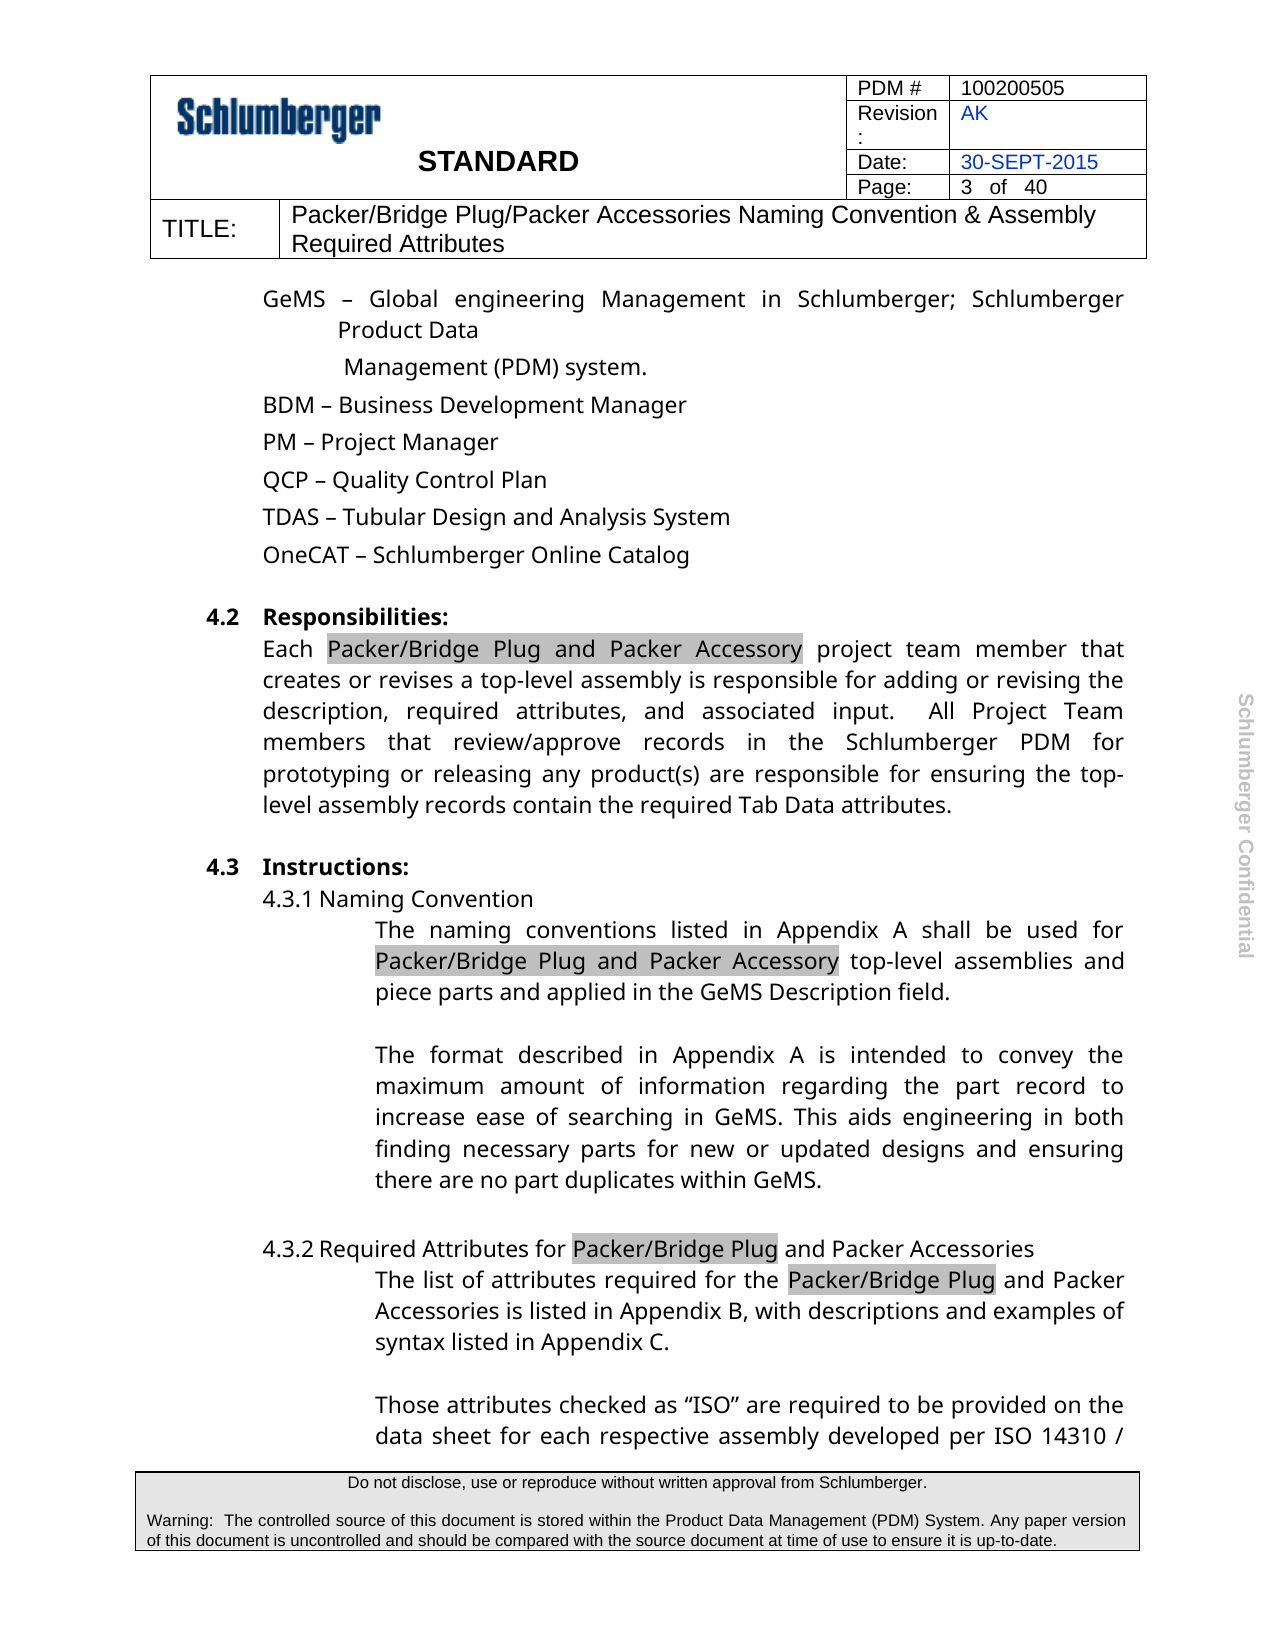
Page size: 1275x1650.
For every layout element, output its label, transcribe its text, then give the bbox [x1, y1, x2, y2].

subtitle QCP – Quality Control Plan [262, 464, 1125, 495]
subtitle PM – Project Manager [262, 426, 1125, 457]
subtitle TDAS – Tubular Design and Analysis System [262, 501, 1125, 532]
text Management (PDM) system. [337, 351, 1125, 382]
text The list of attributes required for the Packer/Bridge Plug and Packer Accessories is listed in Appendix B, with descriptions and examples of syntax listed in Appendix C. [375, 1264, 1125, 1357]
subtitle 4.3.2 Required Attributes for Packer/Bridge Plug and Packer Accessories [262, 1232, 1125, 1264]
subtitle 4.3 Instructions: [206, 851, 1125, 882]
subtitle 4.2 Responsibilities: [206, 601, 1125, 632]
subtitle 4.3.1 Naming Convention [262, 882, 1125, 914]
subtitle OneCAT – Schlumberger Online Catalog [262, 539, 1125, 570]
picture [175, 95, 381, 144]
text The format described in Appendix A is intended to convey the maximum amount of information regarding the part record to increase ease of searching in GeMS. This aids engineering in both finding necessary parts for new or updated designs and ensuring there are no part duplicates within GeMS. [375, 1039, 1125, 1195]
text The naming conventions listed in Appendix A shall be used for Packer/Bridge Plug and Packer Accessory top-level assemblies and piece parts and applied in the GeMS Description field. [375, 914, 1125, 1007]
text GeMS – Global engineering Management in Schlumberger; Schlumberger Product Data [262, 282, 1125, 345]
text BDM – Business Development Manager [187, 389, 1125, 420]
text Each Packer/Bridge Plug and Packer Accessory project team member that creates or revises a top-level assembly is responsible for adding or revising the description, required attributes, and associated input. All Project Team members that review/approve records in the Schlumberger PDM for prototyping or releasing any product(s) are responsible for ensuring the top-level assembly records contain the required Tab Data attributes. [262, 632, 1125, 820]
